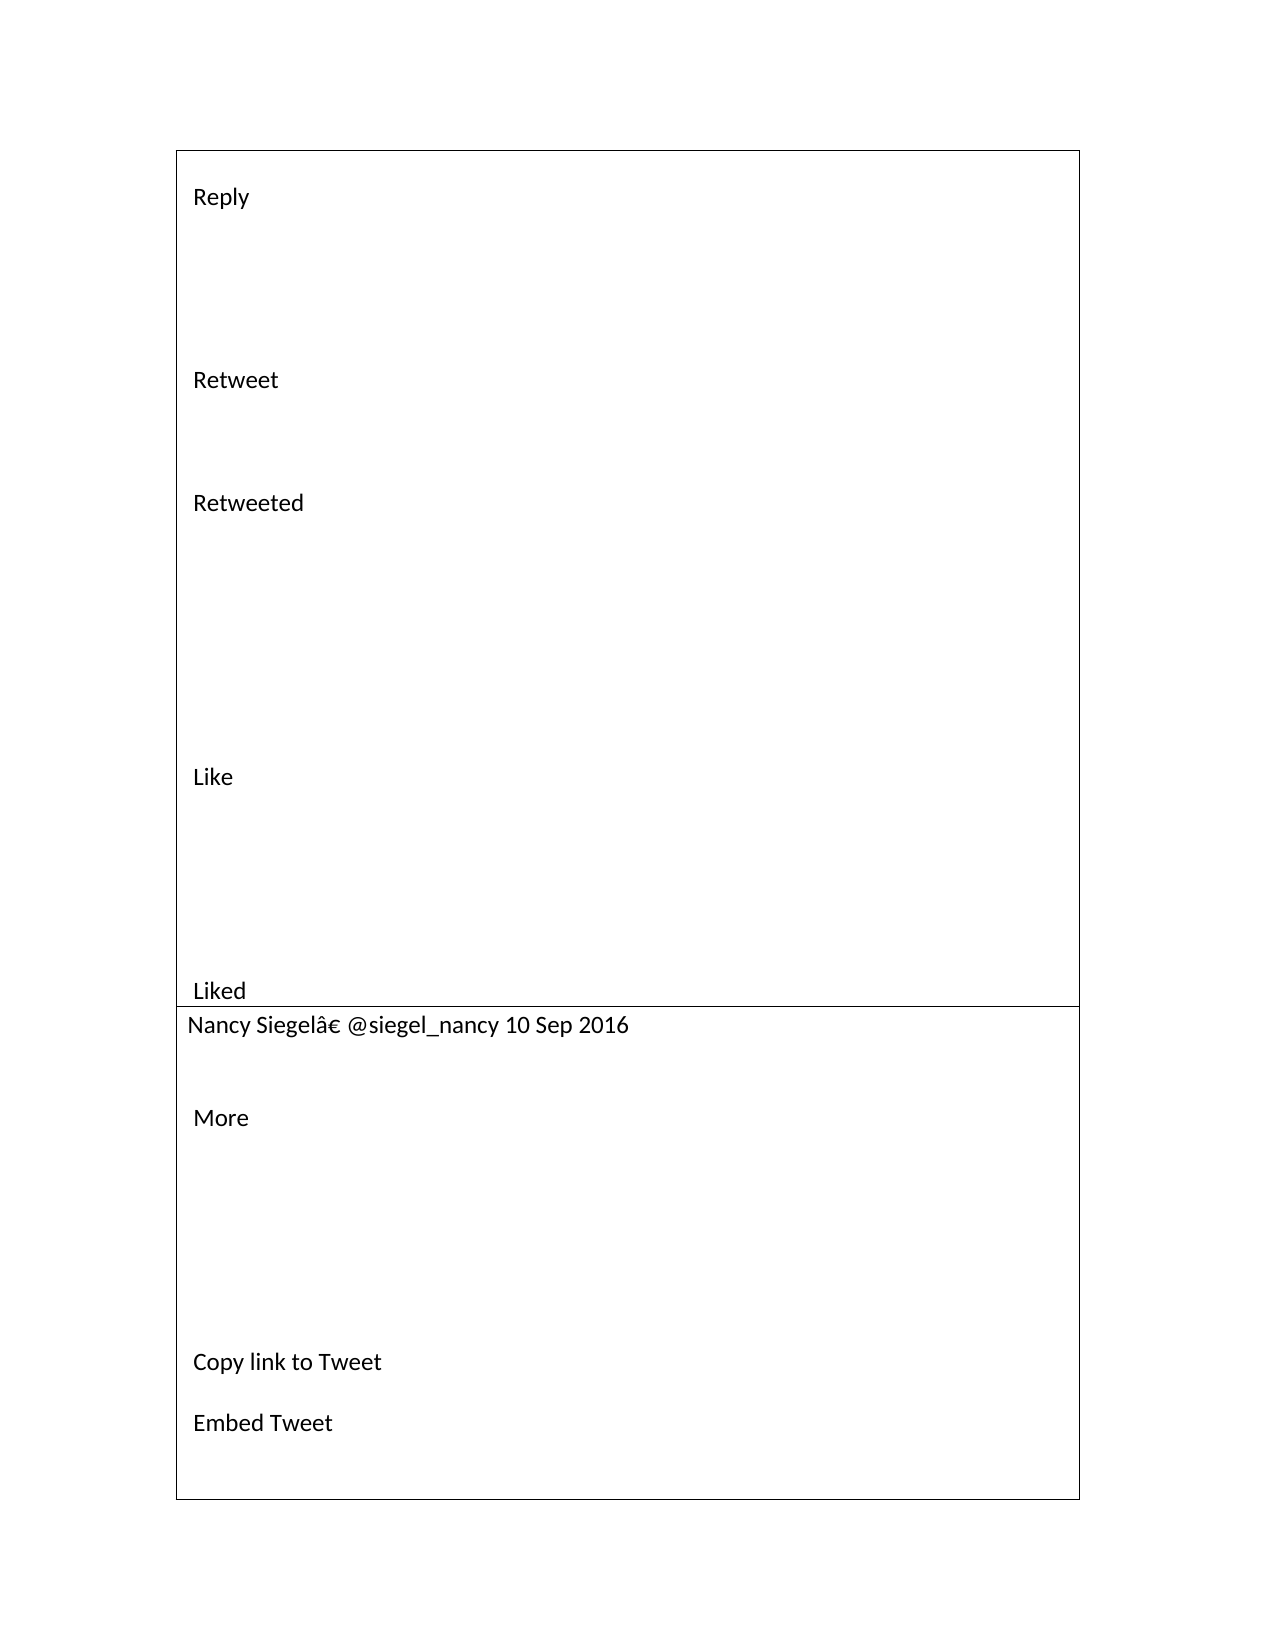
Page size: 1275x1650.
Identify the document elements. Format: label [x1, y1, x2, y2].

table_cell [177, 1007, 1079, 1498]
table_cell [177, 151, 1079, 1006]
